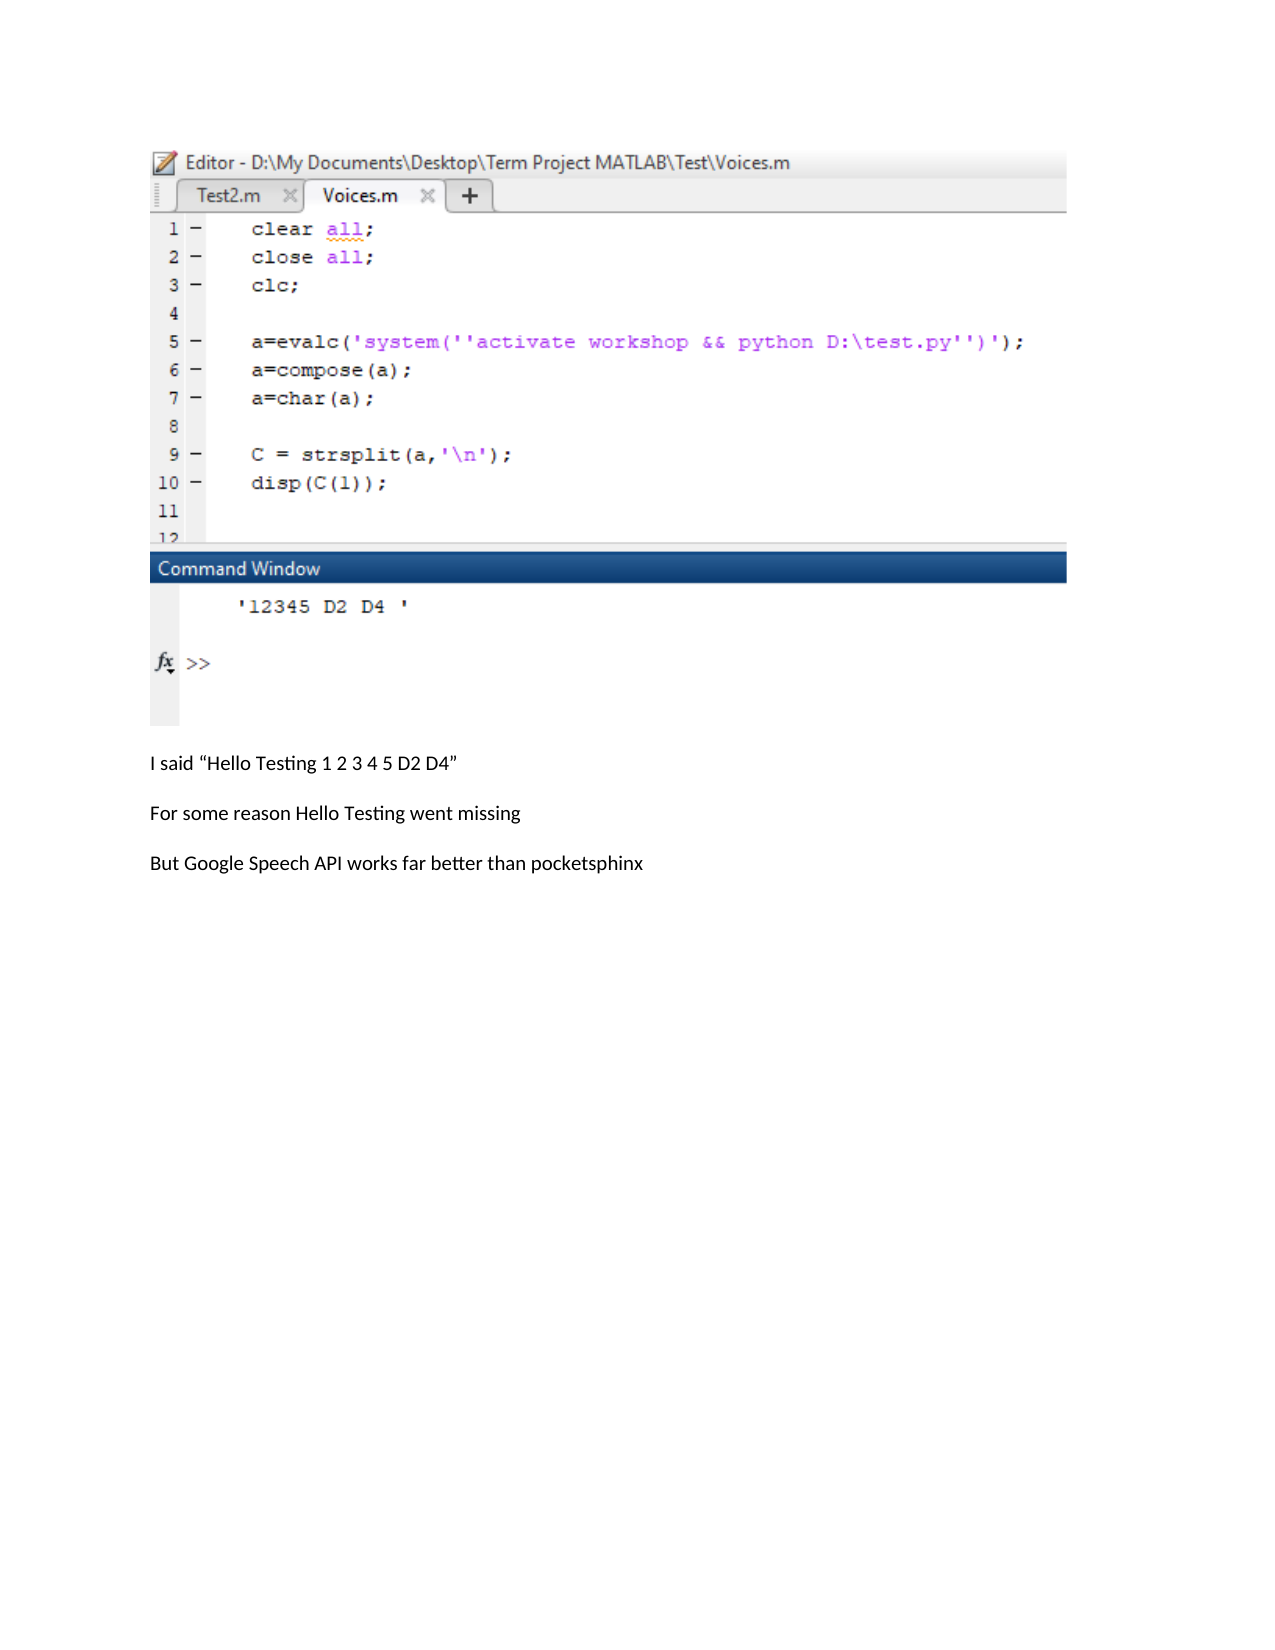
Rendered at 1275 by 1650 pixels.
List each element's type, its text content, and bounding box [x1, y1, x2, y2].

text For some reason Hello Testing went missing [150, 800, 1125, 826]
text I said “Hello Testing 1 2 3 4 5 D2 D4” [150, 750, 1125, 776]
text But Google Speech API works far better than pocketsphinx [150, 850, 1125, 876]
picture [150, 150, 1067, 726]
